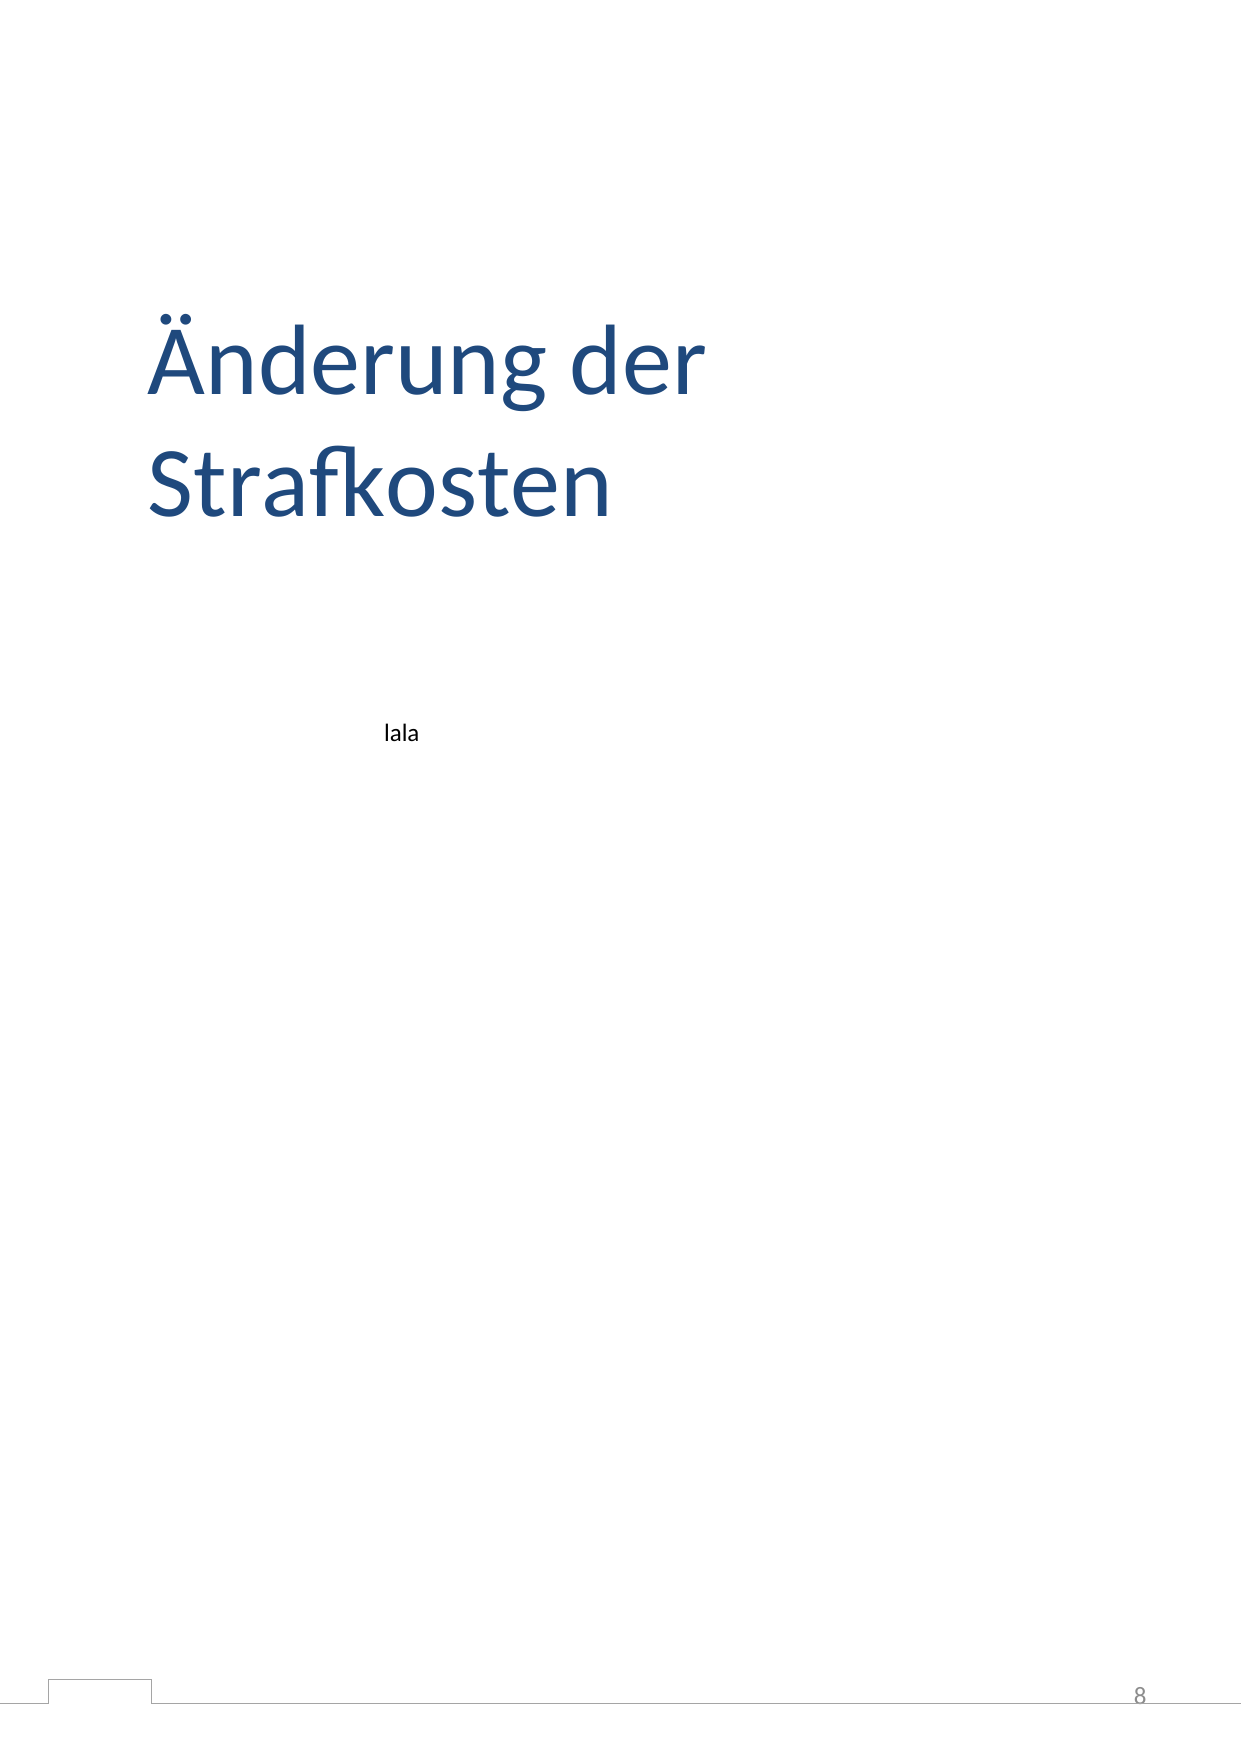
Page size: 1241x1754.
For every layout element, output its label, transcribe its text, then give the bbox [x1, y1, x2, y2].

text lala [384, 717, 1093, 747]
subtitle Änderung der Strafkosten [148, 298, 1093, 542]
